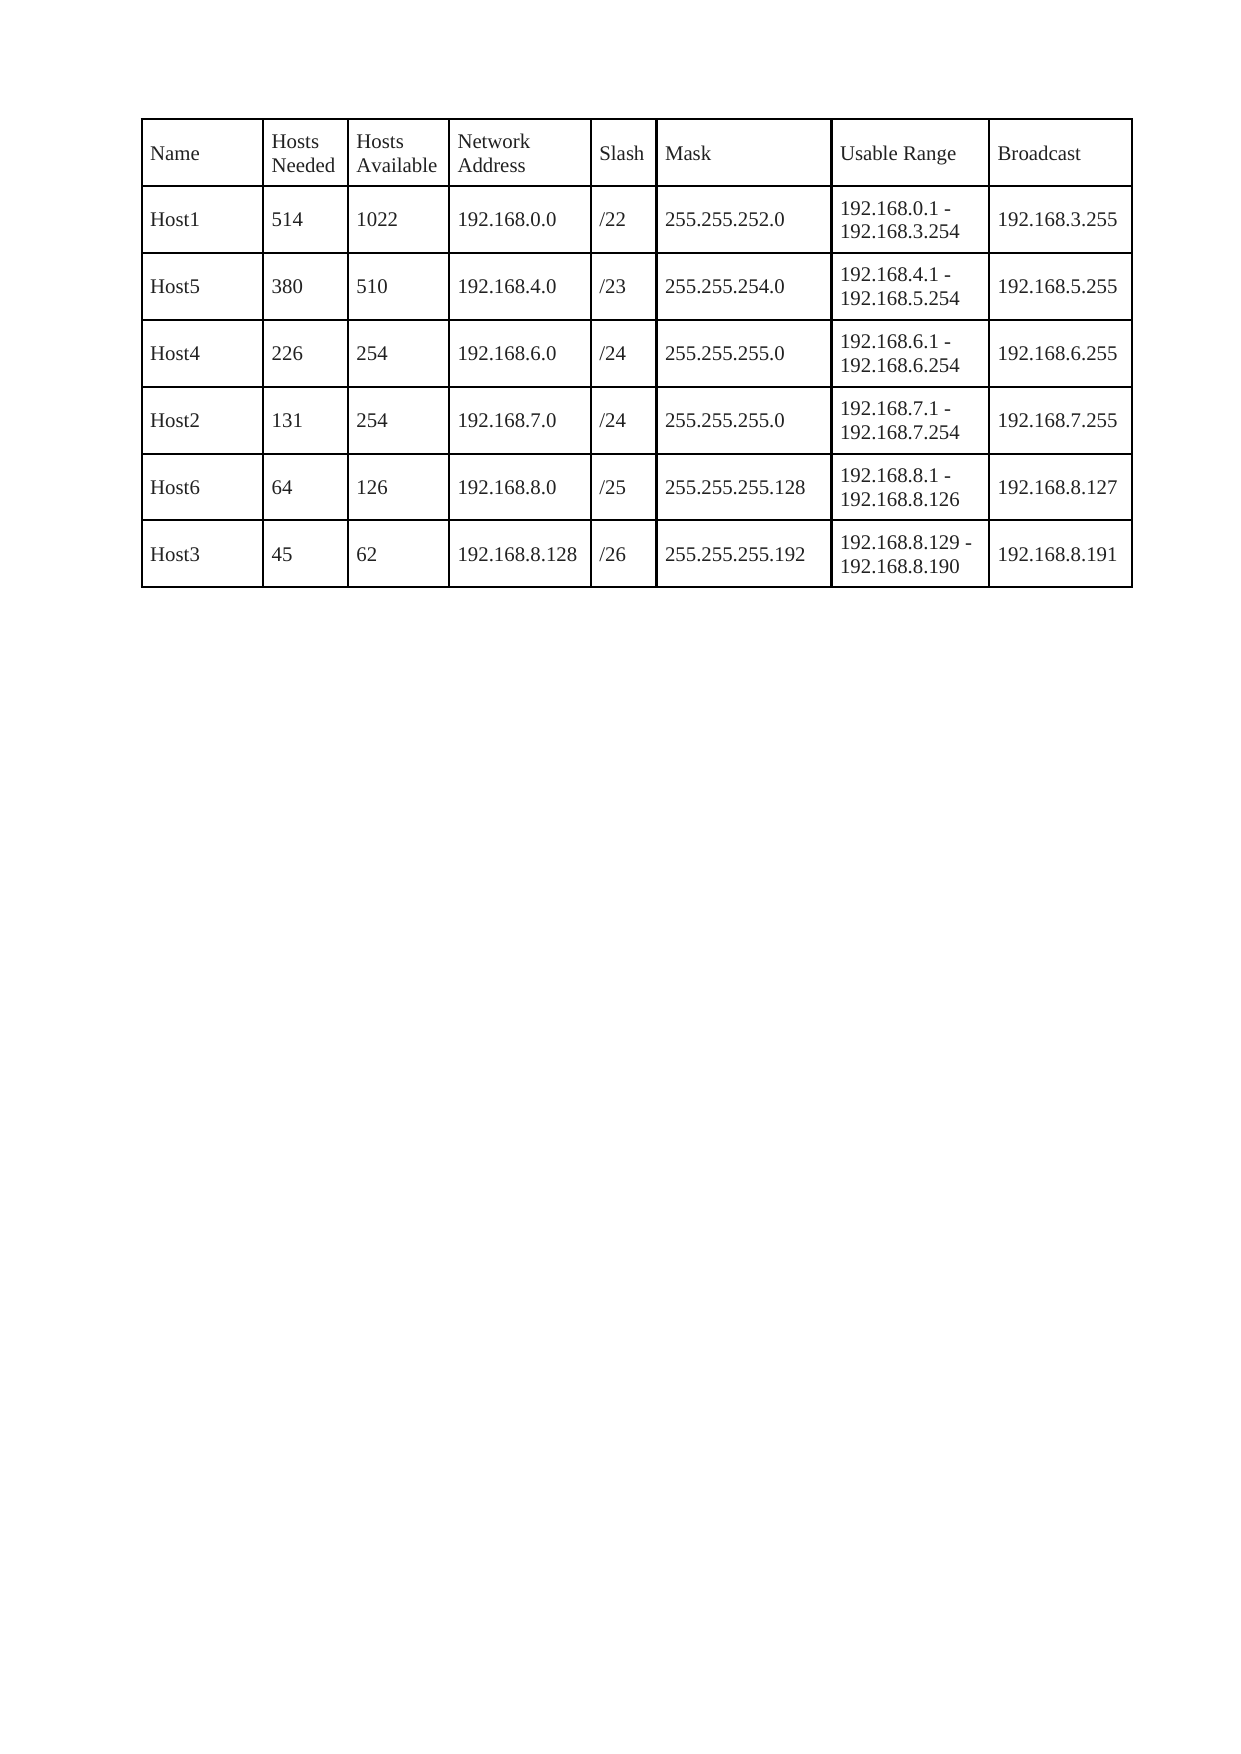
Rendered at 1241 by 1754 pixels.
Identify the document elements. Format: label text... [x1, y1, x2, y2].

table_cell /23 [592, 254, 655, 319]
table_cell 192.168.8.127 [990, 455, 1131, 519]
table_cell 1022 [349, 187, 448, 252]
table_cell /25 [592, 455, 655, 519]
table_cell 192.168.7.255 [990, 388, 1131, 452]
table_header Mask [658, 120, 830, 185]
table_header Slash [592, 120, 655, 185]
table_cell /24 [592, 321, 655, 386]
table_cell 64 [264, 455, 347, 519]
table_cell 192.168.7.1 - 192.168.7.254 [833, 388, 988, 452]
table_cell Host3 [143, 521, 262, 586]
table_header Hosts Needed [264, 120, 347, 185]
table_cell 192.168.8.128 [450, 521, 590, 586]
table_cell 192.168.6.1 - 192.168.6.254 [833, 321, 988, 386]
table_cell 192.168.8.129 - 192.168.8.190 [833, 521, 988, 586]
table_cell 192.168.8.191 [990, 521, 1131, 586]
table_cell Host2 [143, 388, 262, 452]
table_cell 62 [349, 521, 448, 586]
table_cell 192.168.0.1 - 192.168.3.254 [833, 187, 988, 252]
table_cell 192.168.7.0 [450, 388, 590, 452]
table_cell /24 [592, 388, 655, 452]
table_header Hosts Available [349, 120, 448, 185]
table_cell 255.255.255.128 [658, 455, 830, 519]
table_header Name [143, 120, 262, 185]
table_cell 255.255.255.0 [658, 388, 830, 452]
table_header Network Address [450, 120, 590, 185]
table_cell Host5 [143, 254, 262, 319]
table_cell 192.168.8.0 [450, 455, 590, 519]
table_cell 192.168.6.0 [450, 321, 590, 386]
table_header Usable Range [833, 120, 988, 185]
table_cell 254 [349, 321, 448, 386]
table_cell Host4 [143, 321, 262, 386]
table_cell 255.255.254.0 [658, 254, 830, 319]
table_cell 192.168.5.255 [990, 254, 1131, 319]
table_header Broadcast [990, 120, 1131, 185]
table_cell Host1 [143, 187, 262, 252]
table_cell 192.168.6.255 [990, 321, 1131, 386]
table_cell 192.168.0.0 [450, 187, 590, 252]
table_cell 226 [264, 321, 347, 386]
table_cell /26 [592, 521, 655, 586]
table_cell 380 [264, 254, 347, 319]
table_cell 510 [349, 254, 448, 319]
table_cell 255.255.252.0 [658, 187, 830, 252]
table_cell 255.255.255.0 [658, 321, 830, 386]
table_cell 192.168.8.1 - 192.168.8.126 [833, 455, 988, 519]
table_cell 192.168.4.1 - 192.168.5.254 [833, 254, 988, 319]
table_cell 514 [264, 187, 347, 252]
table_cell 192.168.4.0 [450, 254, 590, 319]
table_cell 131 [264, 388, 347, 452]
table_cell 255.255.255.192 [658, 521, 830, 586]
table_cell Host6 [143, 455, 262, 519]
table_cell 45 [264, 521, 347, 586]
table_cell 254 [349, 388, 448, 452]
table_cell 192.168.3.255 [990, 187, 1131, 252]
table_cell 126 [349, 455, 448, 519]
table_cell /22 [592, 187, 655, 252]
